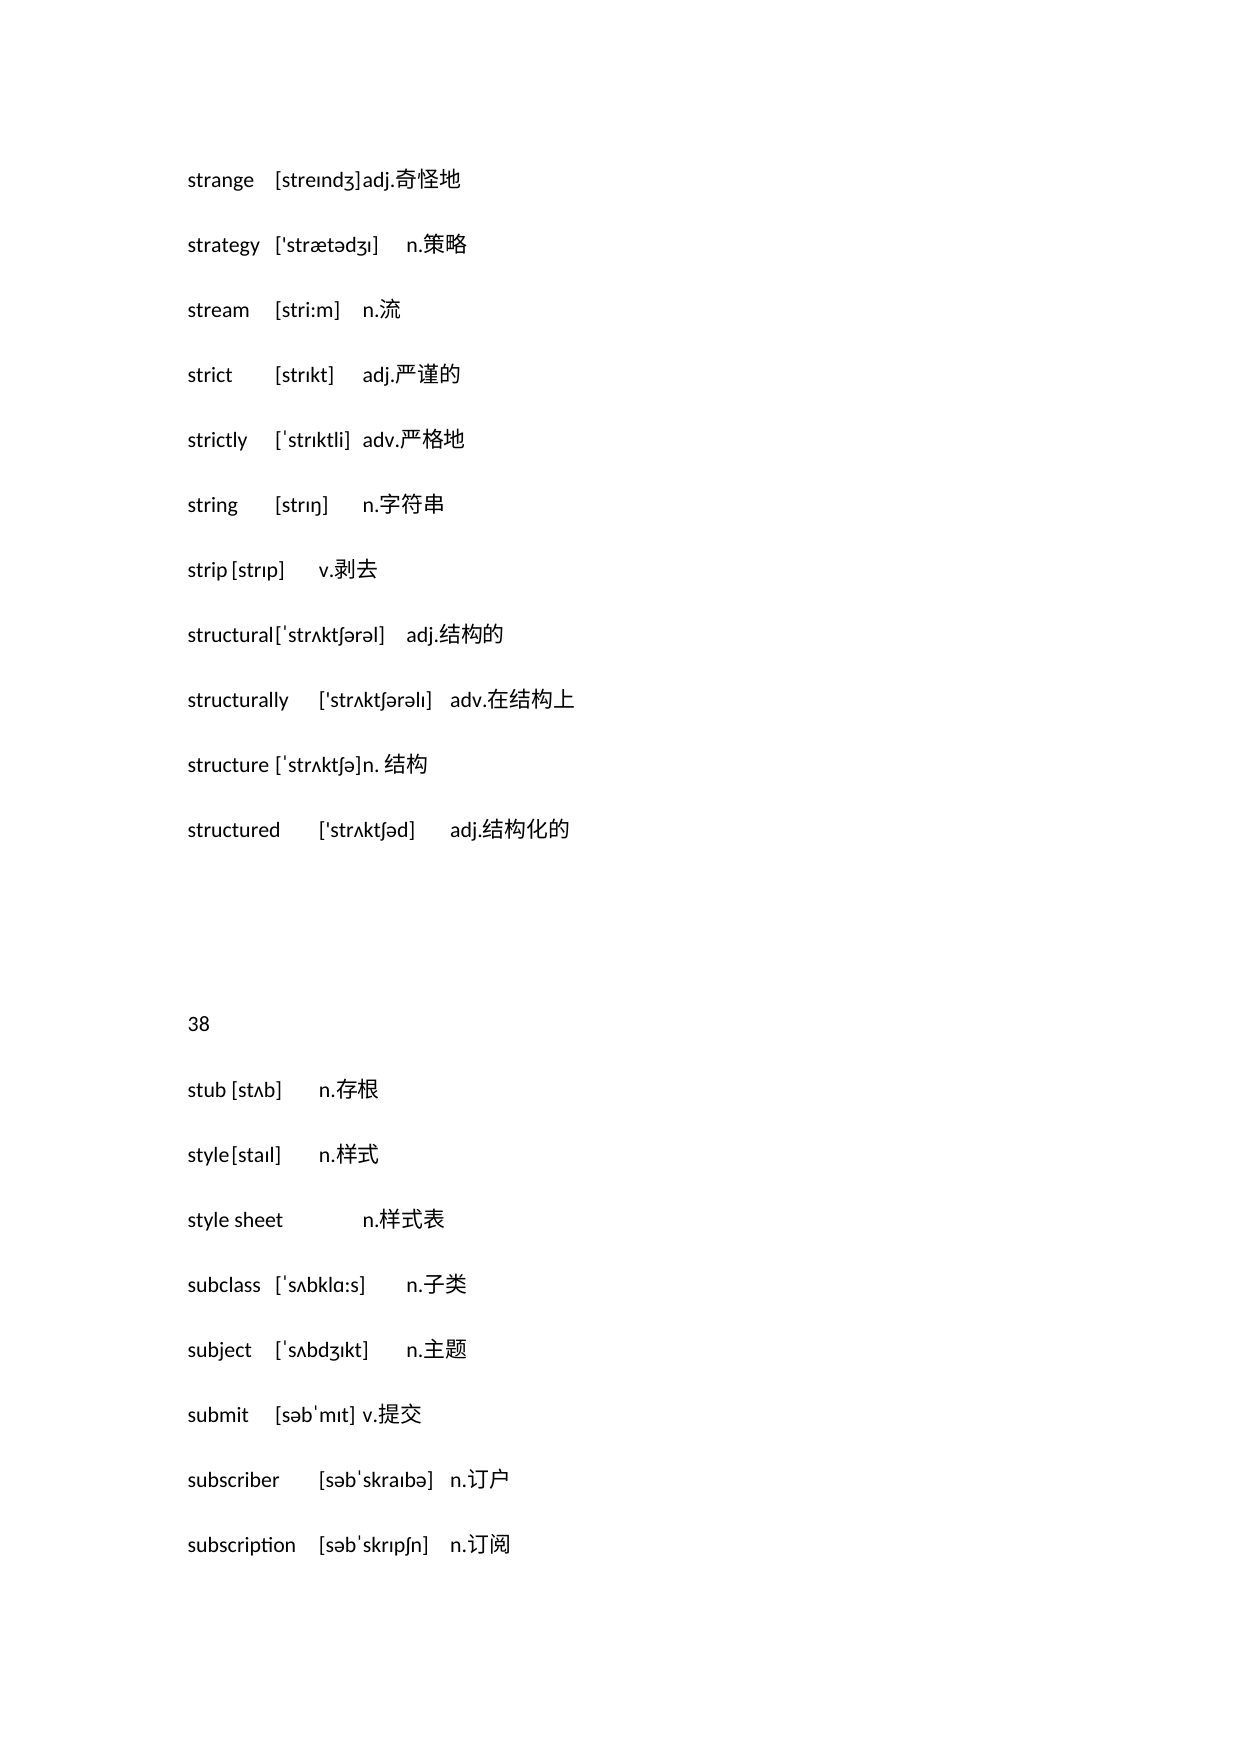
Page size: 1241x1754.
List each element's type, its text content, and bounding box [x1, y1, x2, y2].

text subject [ˈsʌbdʒɪkt] n.主题 [187, 1332, 1053, 1364]
text stream [stri:m] n.流 [187, 292, 1053, 324]
text structurally ['strʌktʃərəlɪ] adv.在结构上 [187, 682, 1053, 714]
text subclass [ˈsʌbklɑ:s] n.子类 [187, 1267, 1053, 1299]
text structure [ˈstrʌktʃə] n. 结构 [187, 747, 1053, 779]
text string [strɪŋ] n.字符串 [187, 487, 1053, 519]
text structured ['strʌktʃəd] adj.结构化的 [187, 812, 1053, 844]
text submit [səbˈmɪt] v.提交 [187, 1397, 1053, 1429]
text stub [stʌb] n.存根 [187, 1072, 1053, 1104]
text structural [ˈstrʌktʃərəl] adj.结构的 [187, 617, 1053, 649]
text strip [strɪp] v.剥去 [187, 552, 1053, 584]
text style sheet n.样式表 [187, 1202, 1053, 1234]
text strictly [ˈstrɪktli] adv.严格地 [187, 422, 1053, 454]
text subscription [səbˈskrɪpʃn] n.订阅 [187, 1527, 1053, 1559]
text subscriber [səbˈskraɪbə] n.订户 [187, 1462, 1053, 1494]
text strange [streɪndʒ] adj.奇怪地 [187, 162, 1053, 194]
text style [staɪl] n.样式 [187, 1137, 1053, 1169]
text strategy ['strætədʒɪ] n.策略 [187, 227, 1053, 259]
text 38 [187, 1007, 1053, 1039]
text strict [strɪkt] adj.严谨的 [187, 357, 1053, 389]
